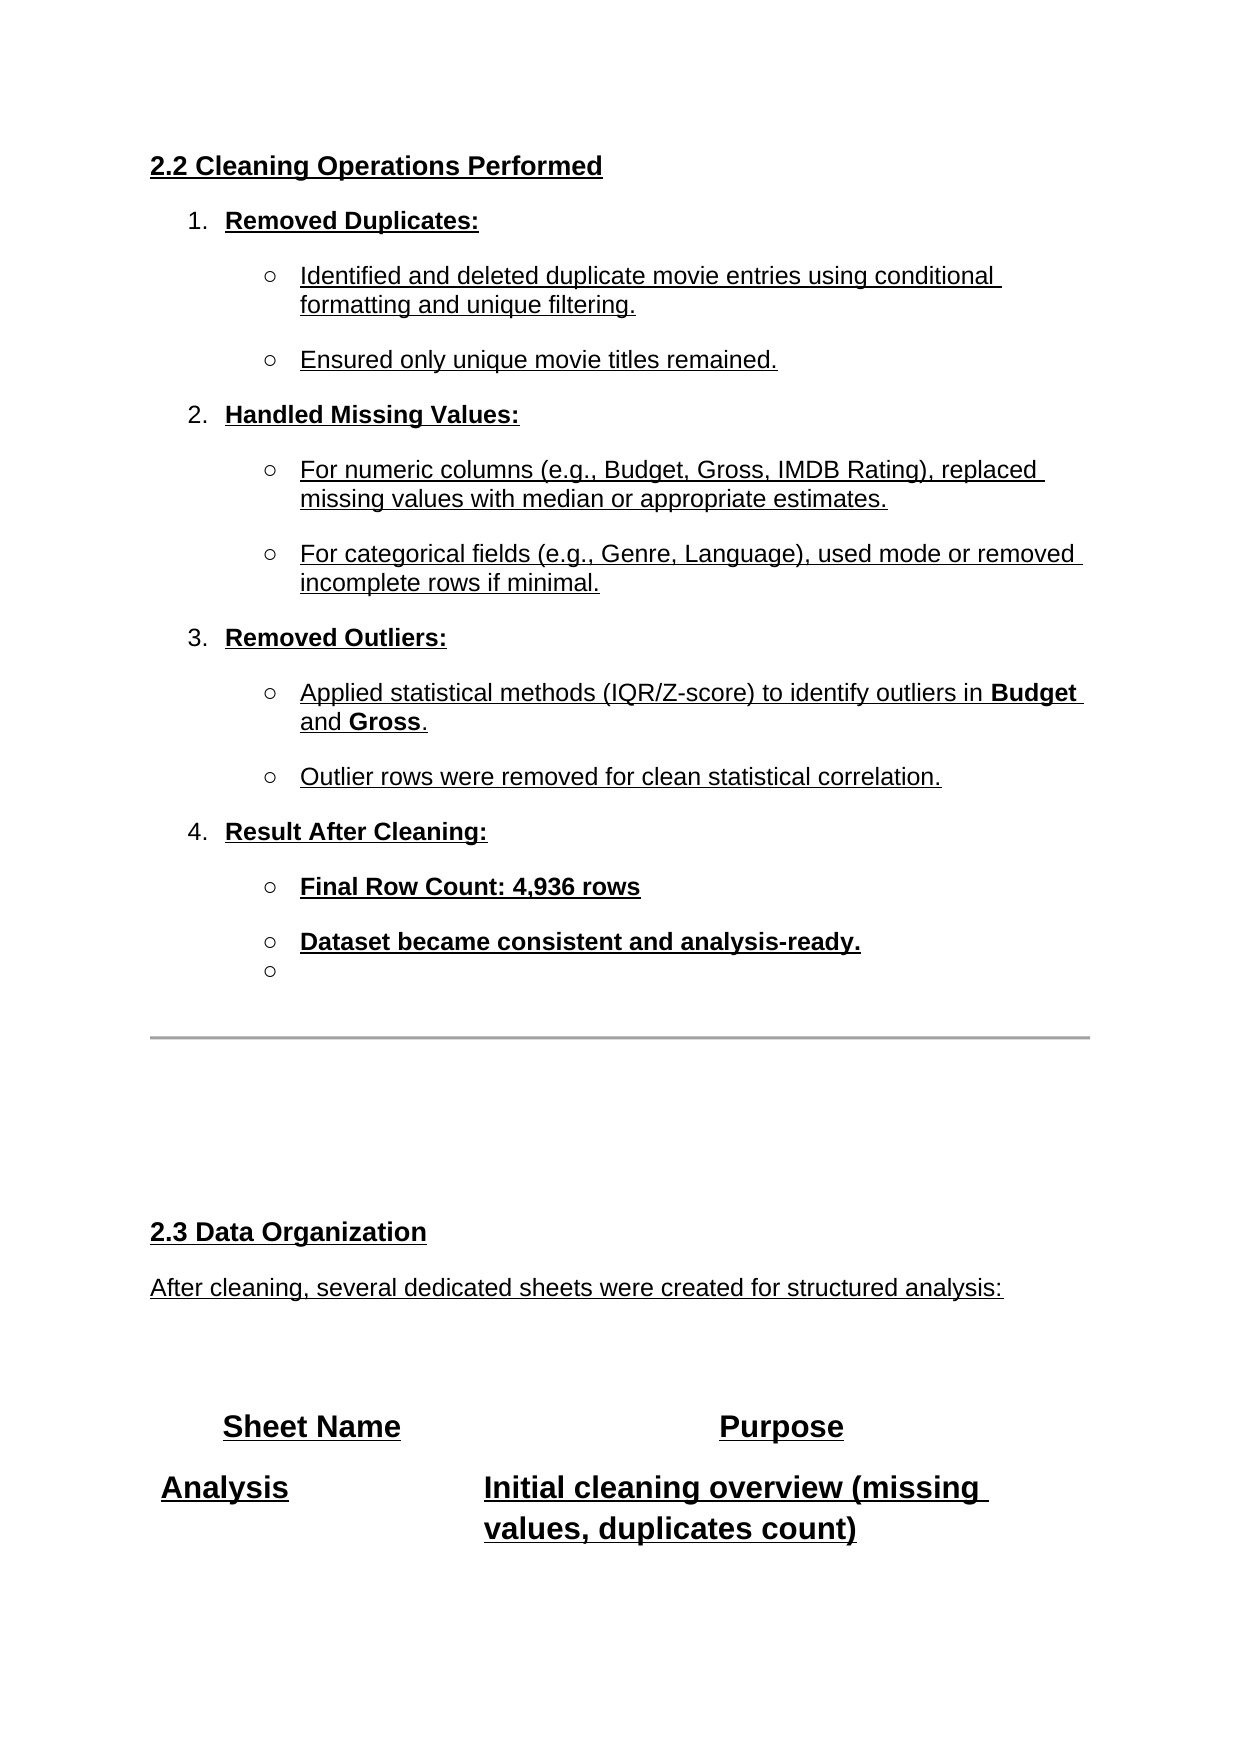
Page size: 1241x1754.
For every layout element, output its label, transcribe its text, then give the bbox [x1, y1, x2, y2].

list For categorical fields (e.g., Genre, Language), used mode or removed incomplete rows if minimal. [262, 539, 1090, 623]
subtitle 2.3 Data Organization [150, 1216, 1090, 1248]
table_header Sheet Name [150, 1398, 473, 1459]
list Final Row Count: 4,936 rows [262, 872, 1090, 927]
list Outlier rows were removed for clean statistical correlation. [262, 762, 1090, 817]
list Identified and deleted duplicate movie entries using conditional formatting and unique filtering. [262, 261, 1090, 345]
list Removed Outliers: [187, 623, 1090, 678]
text After cleaning, several dedicated sheets were created for structured analysis: [150, 1273, 1090, 1301]
table_header Purpose [473, 1398, 1090, 1459]
subtitle 2.2 Cleaning Operations Performed [150, 150, 1090, 181]
list Removed Duplicates: [187, 206, 1090, 261]
table_cell Analysis [150, 1459, 473, 1561]
list Ensured only unique movie titles remained. [262, 345, 1090, 400]
list For numeric columns (e.g., Budget, Gross, IMDB Rating), replaced missing values with median or appropriate estimates. [262, 455, 1090, 539]
list Handled Missing Values: [187, 400, 1090, 455]
list Dataset became consistent and analysis-ready. [262, 927, 1090, 956]
table_cell Initial cleaning overview (missing values, duplicates count) [473, 1459, 1090, 1561]
list Result After Cleaning: [187, 817, 1090, 872]
list Applied statistical methods (IQR/Z-score) to identify outliers in Budget and Gross. [262, 678, 1090, 762]
